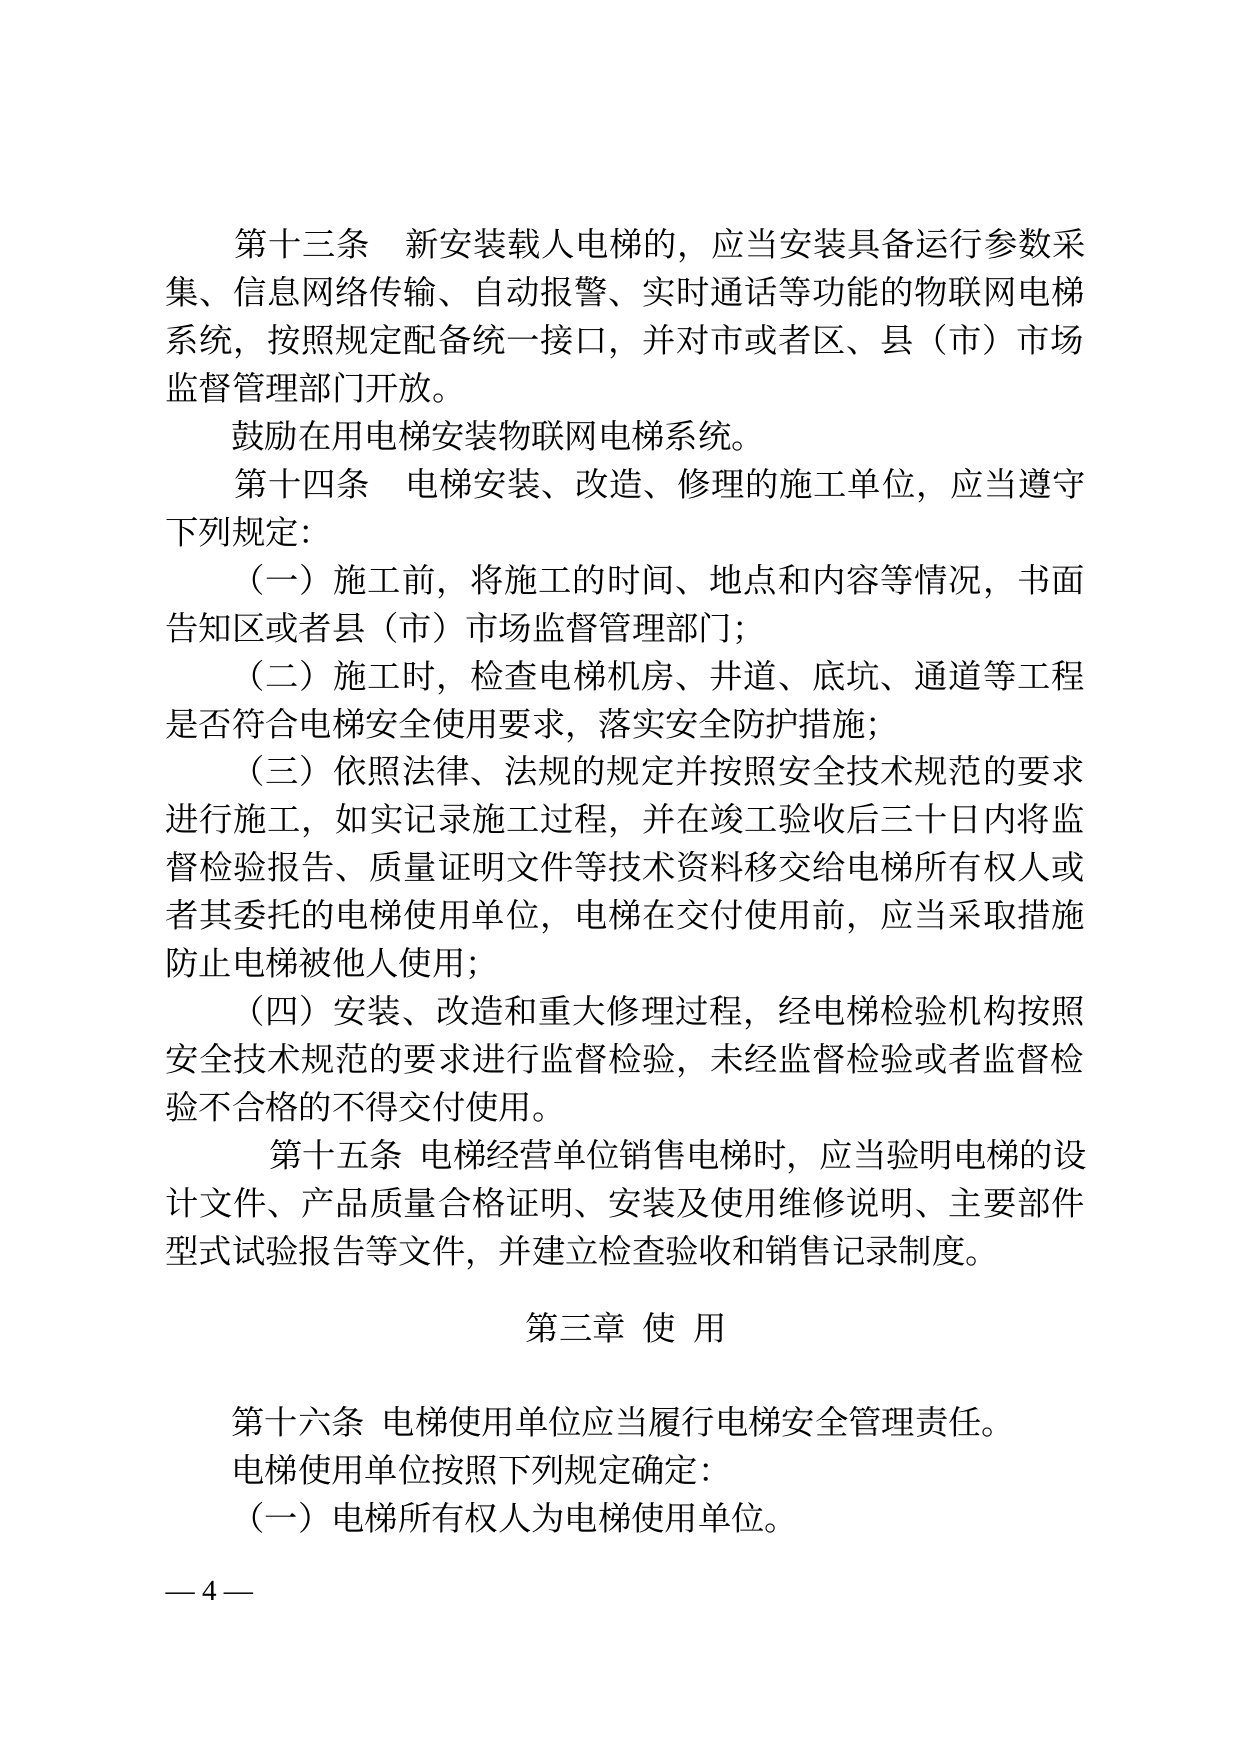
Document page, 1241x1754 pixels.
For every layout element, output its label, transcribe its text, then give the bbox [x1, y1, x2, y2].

text 鼓励在用电梯安装物联网电梯系统。 [165, 410, 1087, 458]
text 第十三条 新安装载人电梯的，应当安装具备运行参数采集、信息网络传输、自动报警、实时通话等功能的物联网电梯系统，按照规定配备统一接口，并对市或者区、县（市）市场监督管理部门开放。 [165, 218, 1087, 410]
text 第三章 使 用 [165, 1302, 1087, 1350]
text 第十四条 电梯安装、改造、修理的施工单位，应当遵守下列规定： [165, 458, 1087, 554]
text （四）安装、改造和重大修理过程，经电梯检验机构按照安全技术规范的要求进行监督检验，未经监督检验或者监督检验不合格的不得交付使用。 [165, 985, 1087, 1129]
text 第十五条 电梯经营单位销售电梯时，应当验明电梯的设计文件、产品质量合格证明、安装及使用维修说明、主要部件型式试验报告等文件，并建立检查验收和销售记录制度。 [165, 1129, 1087, 1273]
text （二）施工时，检查电梯机房、井道、底坑、通道等工程是否符合电梯安全使用要求，落实安全防护措施； [165, 650, 1087, 746]
text （三）依照法律、法规的规定并按照安全技术规范的要求进行施工，如实记录施工过程，并在竣工验收后三十日内将监督检验报告、质量证明文件等技术资料移交给电梯所有权人或者其委托的电梯使用单位，电梯在交付使用前，应当采取措施防止电梯被他人使用； [165, 746, 1087, 985]
text 电梯使用单位按照下列规定确定： [165, 1444, 1087, 1492]
text （一）施工前，将施工的时间、地点和内容等情况，书面告知区或者县（市）市场监督管理部门； [165, 554, 1087, 650]
text （一）电梯所有权人为电梯使用单位。 [165, 1492, 1087, 1539]
text 第十六条 电梯使用单位应当履行电梯安全管理责任。 [165, 1396, 1087, 1444]
